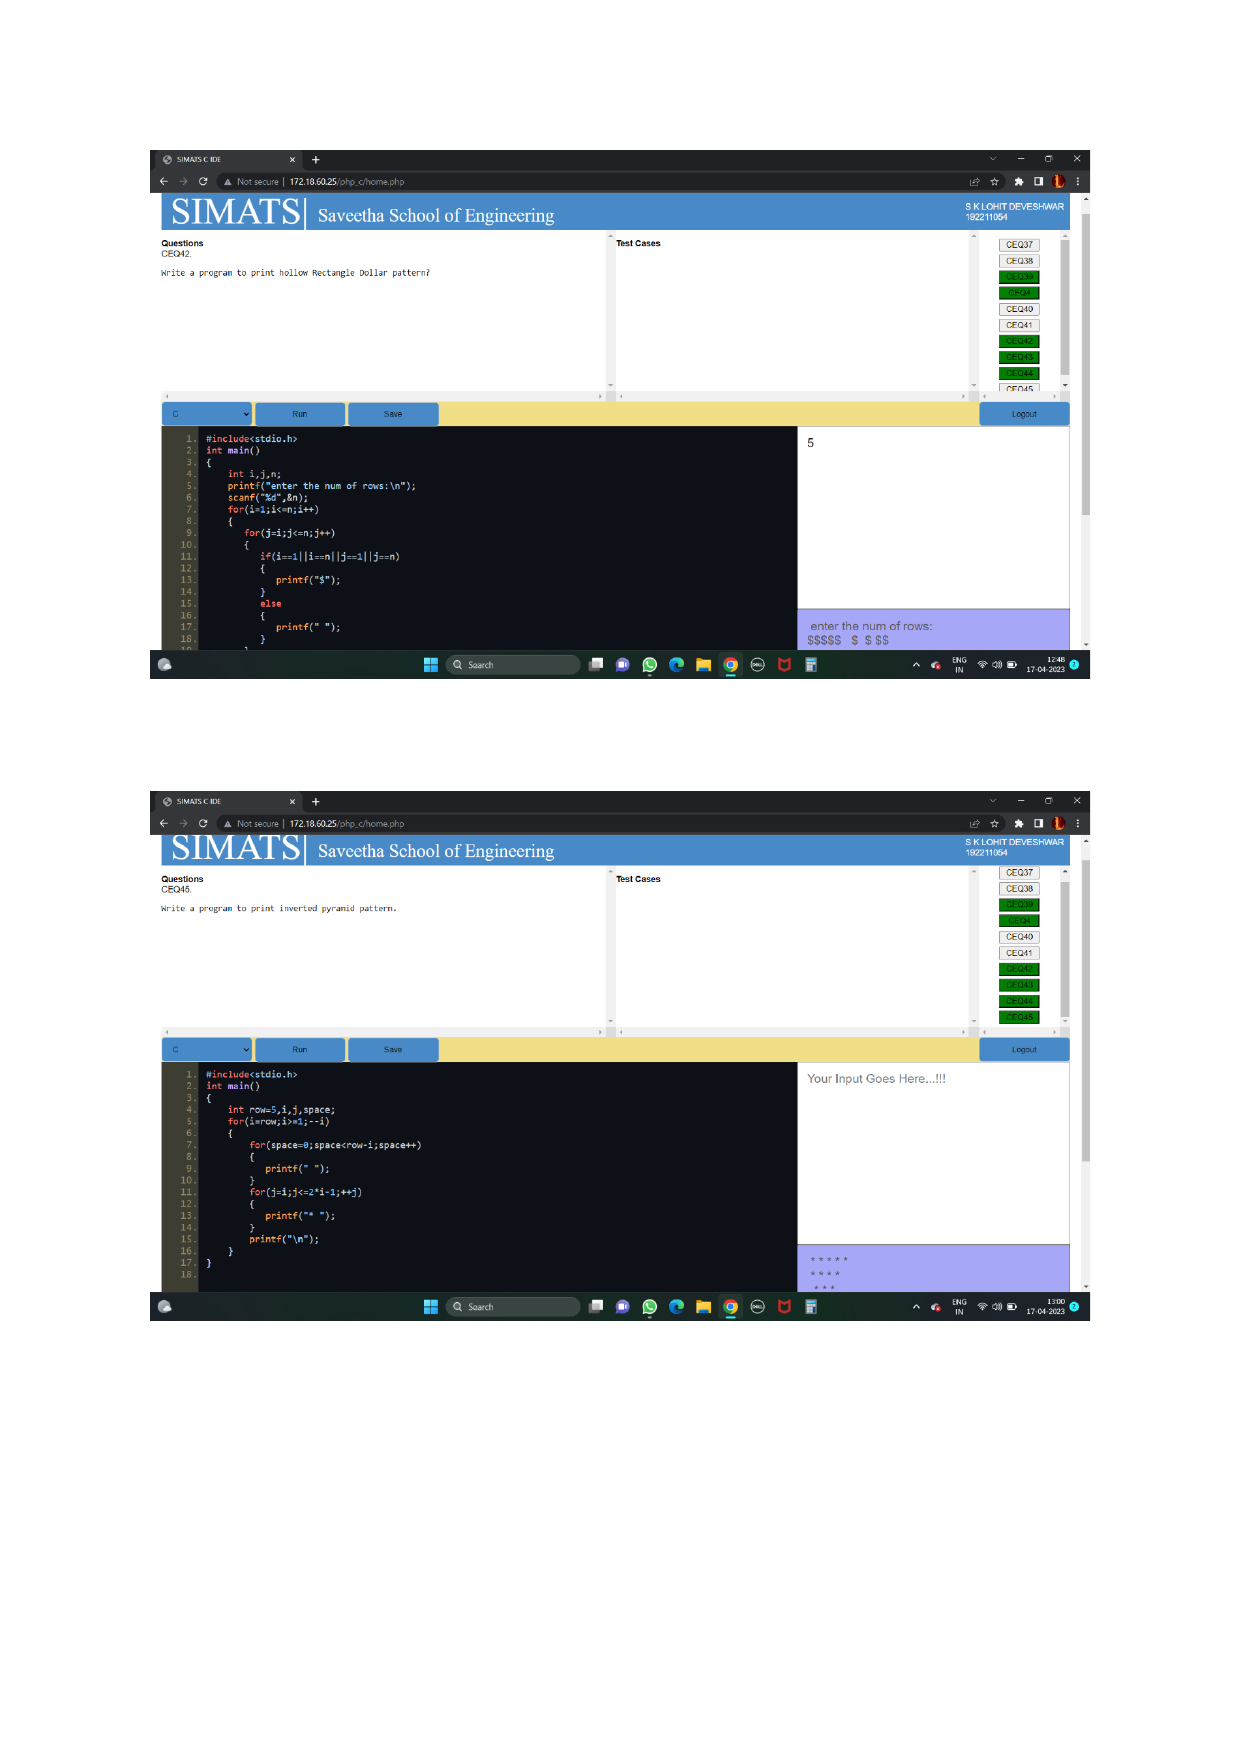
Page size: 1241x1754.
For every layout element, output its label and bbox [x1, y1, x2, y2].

picture [150, 150, 1091, 679]
picture [150, 791, 1091, 1321]
